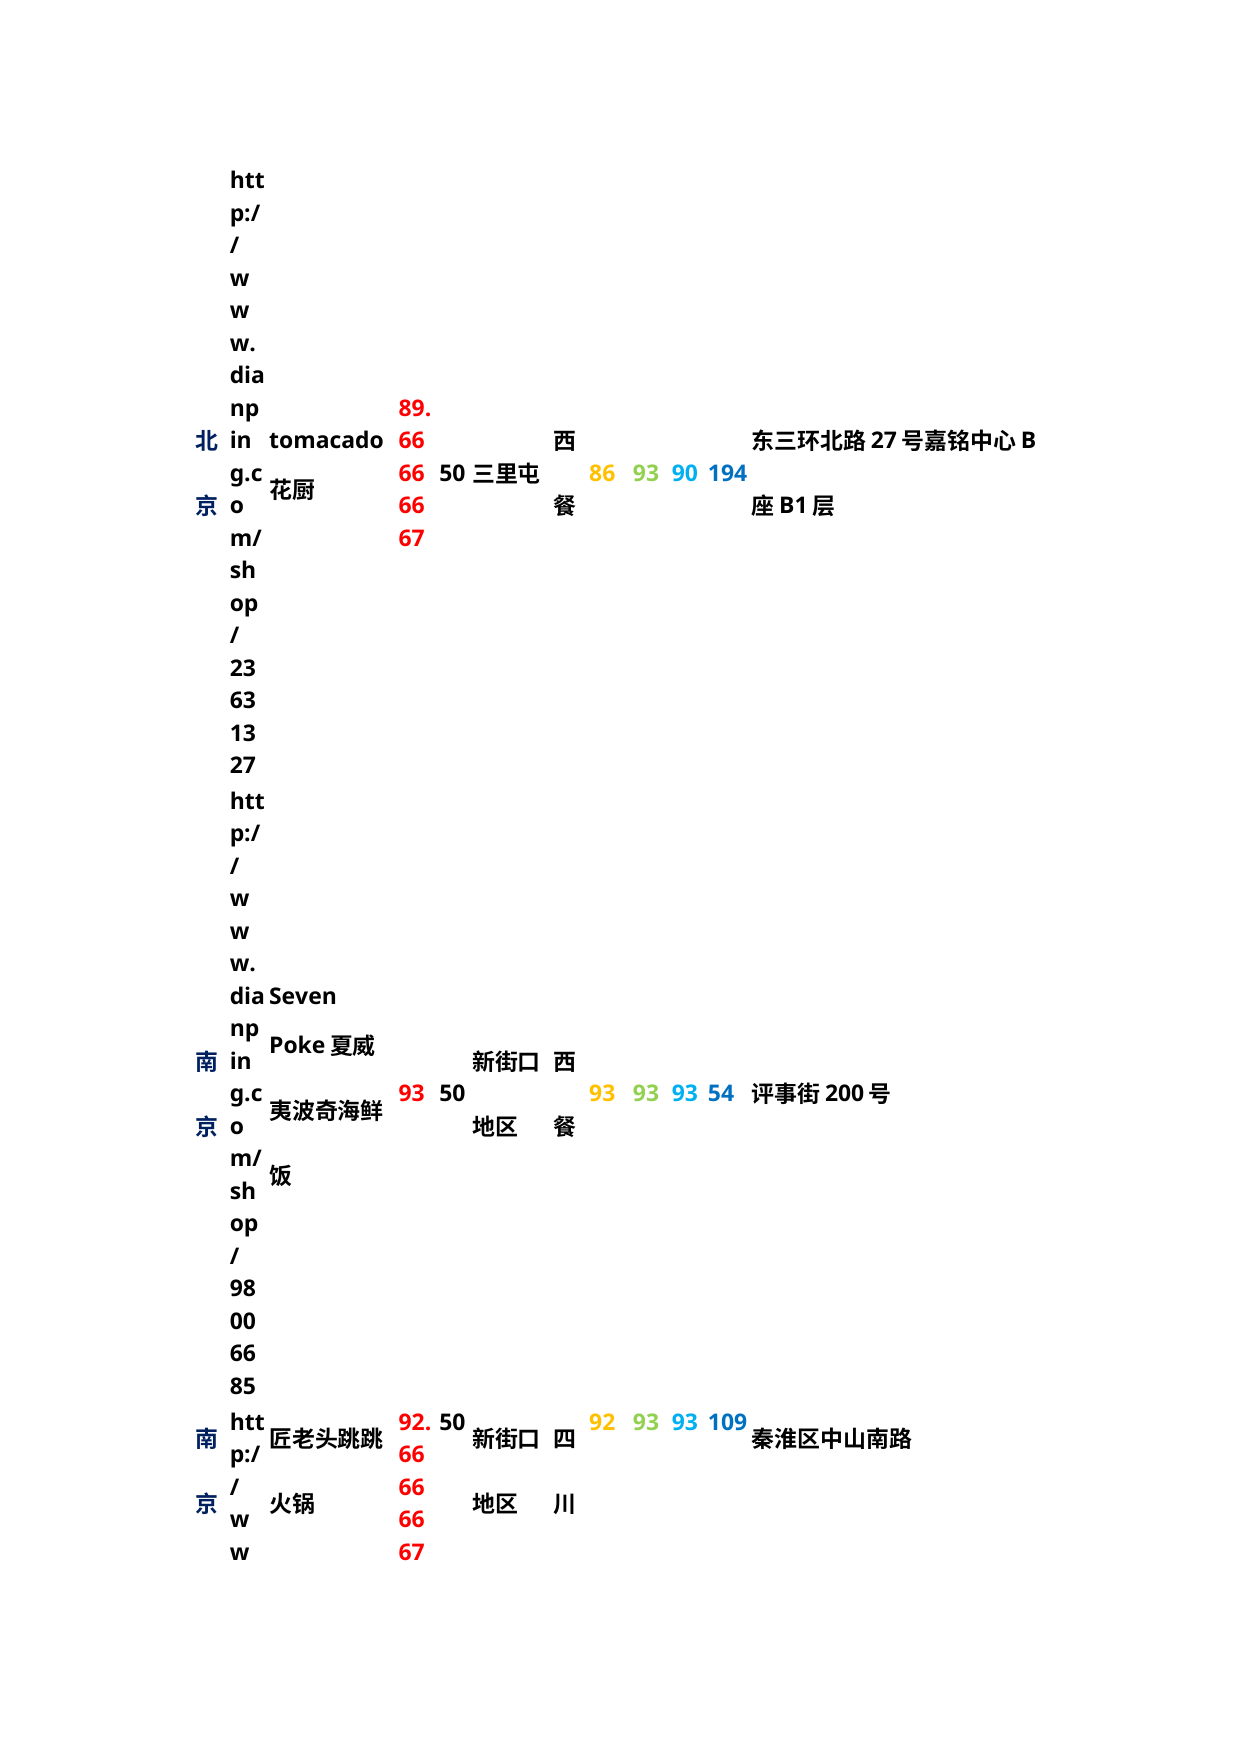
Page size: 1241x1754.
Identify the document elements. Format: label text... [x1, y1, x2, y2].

table_cell 93 [631, 1403, 670, 1569]
table_cell 西餐 [551, 783, 587, 1403]
table_cell tomacado花厨 [267, 162, 397, 783]
table_cell 93 [587, 783, 631, 1403]
table_cell 四川火锅 [551, 1403, 587, 1569]
table_cell 新街口地区 [470, 783, 551, 1403]
table_cell 50 [434, 162, 470, 783]
table_cell 86 [587, 162, 631, 783]
table_cell Seven Poke夏威夷波奇海鲜饭 [267, 783, 397, 1403]
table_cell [228, 1403, 267, 1569]
table_cell 50 [434, 1403, 470, 1569]
table_cell 93 [670, 1403, 706, 1569]
table_cell http://www.dianping.com/shop/23631327 [228, 162, 267, 783]
table_cell 南京 [186, 1403, 228, 1569]
table_cell 92.66666667 [397, 1403, 434, 1569]
table_cell 秦淮区中山南路 [750, 1403, 1054, 1569]
table_cell 北京 [186, 162, 228, 783]
table_cell 92 [587, 1403, 631, 1569]
table_cell 南京 [186, 783, 228, 1403]
table_cell http://www.dianping.com/shop/98006685 [228, 783, 267, 1403]
table_cell 东三环北路27号嘉铭中心B座B1层 [750, 162, 1054, 783]
table_cell 西餐 [551, 162, 587, 783]
table_cell 89.66666667 [397, 162, 434, 783]
table_cell 新街口地区 [470, 1403, 551, 1569]
table_cell 93 [670, 783, 706, 1403]
table_cell 评事街200号 [750, 783, 1054, 1403]
table_cell 90 [670, 162, 706, 783]
table_cell 109 [706, 1403, 750, 1569]
table_cell 50 [434, 783, 470, 1403]
table_cell 匠老头跳跳火锅 [267, 1403, 397, 1569]
table_cell 54 [706, 783, 750, 1403]
table_cell 93 [631, 783, 670, 1403]
table_cell 93 [631, 162, 670, 783]
table_cell 194 [706, 162, 750, 783]
table_cell 三里屯 [470, 162, 551, 783]
table_cell 93 [397, 783, 434, 1403]
